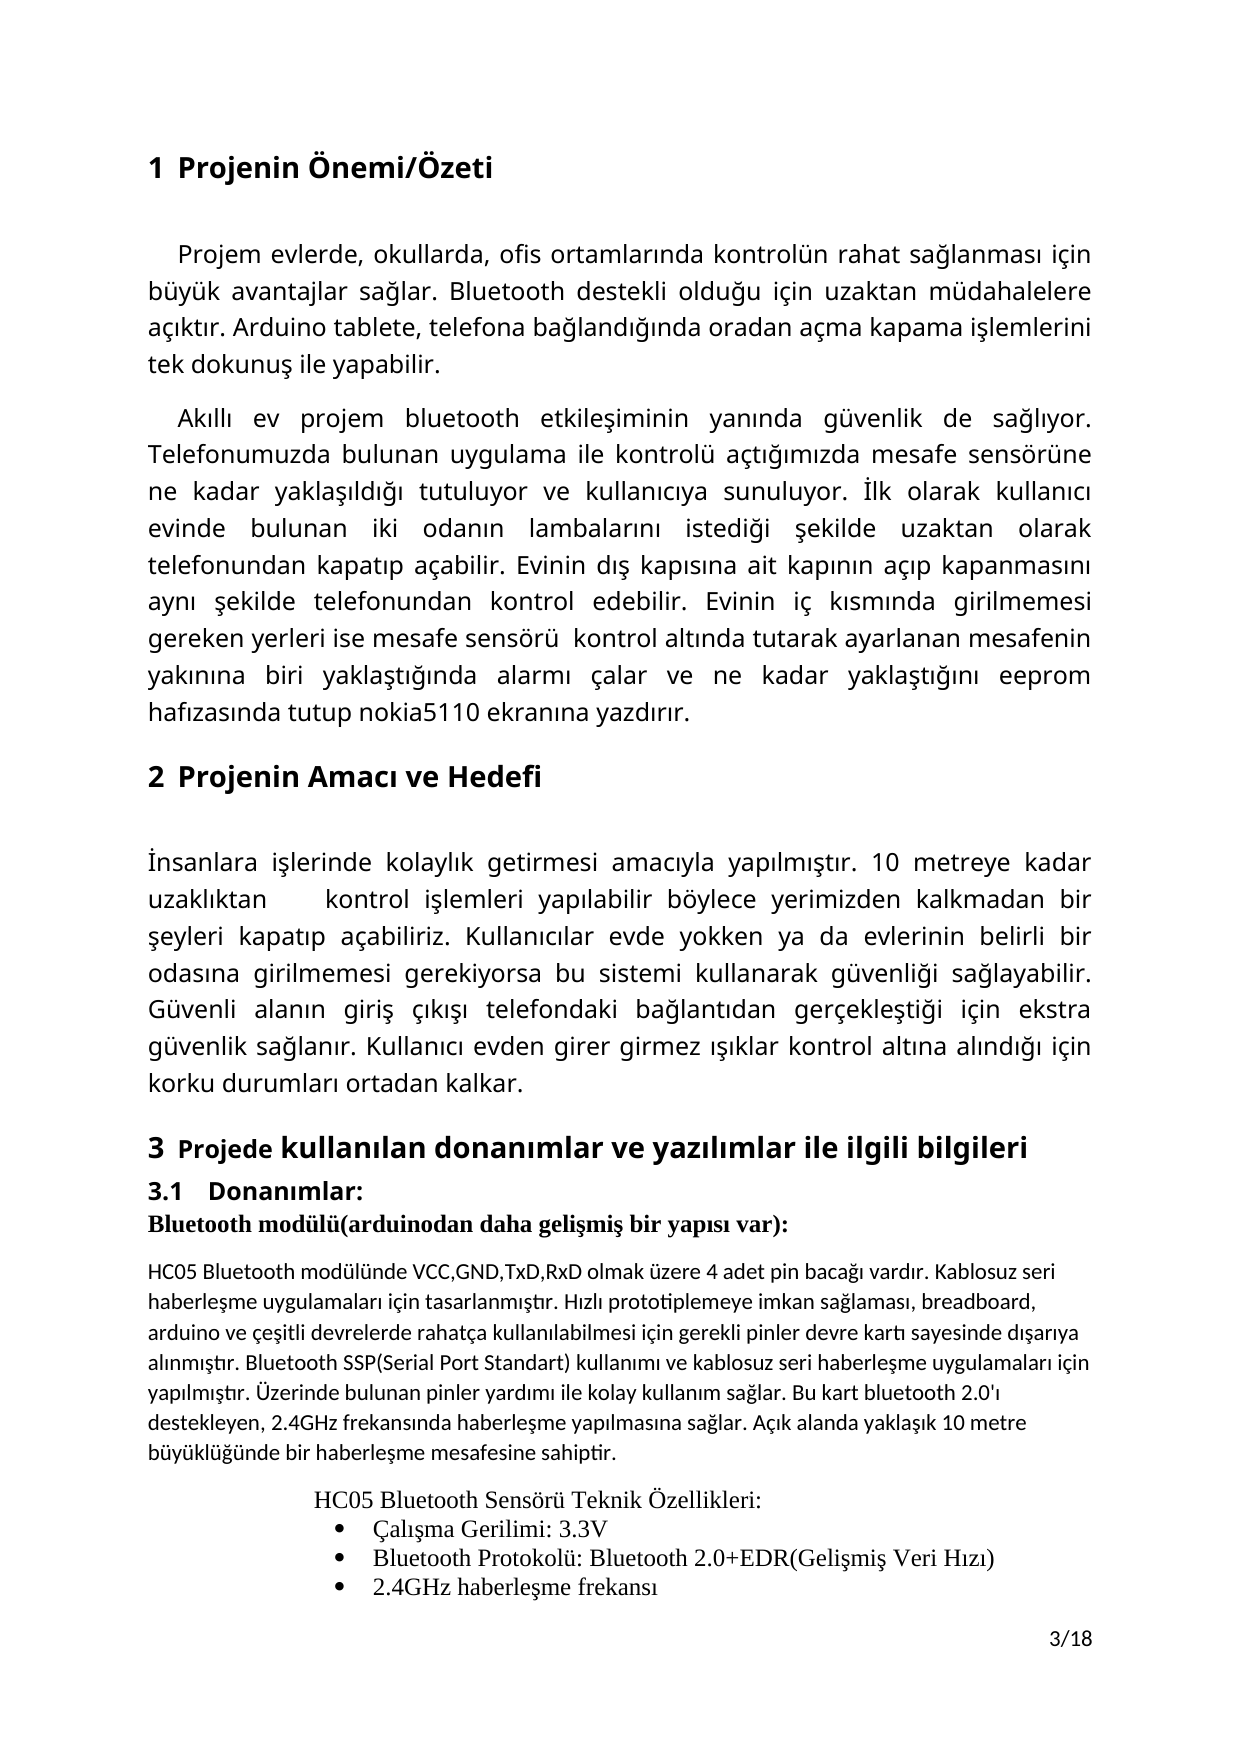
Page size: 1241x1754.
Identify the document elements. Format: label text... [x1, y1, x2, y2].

text İnsanlara işlerinde kolaylık getirmesi amacıyla yapılmıştır. 10 metreye kadar uzaklıktan kontrol işlemleri yapılabilir böylece yerimizden kalkmadan bir şeyleri kapatıp açabiliriz. Kullanıcılar evde yokken ya da evlerinin belirli bir odasına girilmemesi gerekiyorsa bu sistemi kullanarak güvenliği sağlayabilir. Güvenli alanın giriş çıkışı telefondaki bağlantıdan gerçekleştiği için ekstra güvenlik sağlanır. Kullanıcı evden girer girmez ışıklar kontrol altına alındığı için korku durumları ortadan kalkar. [148, 845, 1093, 1100]
text Akıllı ev projem bluetooth etkileşiminin yanında güvenlik de sağlıyor. Telefonumuzda bulunan uygulama ile kontrolü açtığımızda mesafe sensörüne ne kadar yaklaşıldığı tutuluyor ve kullanıcıya sunuluyor. İlk olarak kullanıcı evinde bulunan iki odanın lambalarını istediği şekilde uzaktan olarak telefonundan kapatıp açabilir. Evinin dış kapısına ait kapının açıp kapanmasını aynı şekilde telefonundan kontrol edebilir. Evinin iç kısmında girilmemesi gereken yerleri ise mesafe sensörü kontrol altında tutarak ayarlanan mesafenin yakınına biri yaklaştığında alarmı çalar ve ne kadar yaklaştığını eeprom hafızasında tutup nokia5110 ekranına yazdırır. [148, 400, 1093, 728]
text Projem evlerde, okullarda, ofis ortamlarında kontrolün rahat sağlanması için büyük avantajlar sağlar. Bluetooth destekli olduğu için uzaktan müdahalelere açıktır. Arduino tablete, telefona bağlandığında oradan açma kapama işlemlerini tek dokunuş ile yapabilir. [148, 236, 1093, 381]
subtitle Donanımlar: [148, 1173, 1093, 1208]
list 2.4GHz haberleşme frekansı [335, 1572, 1093, 1600]
list Bluetooth Protokolü: Bluetooth 2.0+EDR(Gelişmiş Veri Hızı) [335, 1543, 1093, 1572]
text HC05 Bluetooth Sensörü Teknik Özellikleri: [148, 1485, 1093, 1514]
subtitle Projenin Önemi/Özeti [148, 148, 1093, 187]
text Bluetooth modülü(arduinodan daha gelişmiş bir yapısı var): [148, 1209, 1093, 1238]
list Çalışma Gerilimi: 3.3V [335, 1514, 1093, 1543]
subtitle Projede kullanılan donanımlar ve yazılımlar ile ilgili bilgileri [148, 1127, 1093, 1167]
subtitle Projenin Amacı ve Hedefi [148, 756, 1093, 796]
text HC05 Bluetooth modülünde VCC,GND,TxD,RxD olmak üzere 4 adet pin bacağı vardır. Kablosuz seri haberleşme uygulamaları için tasarlanmıştır. Hızlı prototiplemeye imkan sağlaması, breadboard, arduino ve çeşitli devrelerde rahatça kullanılabilmesi için gerekli pinler devre kartı sayesinde dışarıya alınmıştır. Bluetooth SSP(Serial Port Standart) kullanımı ve kablosuz seri haberleşme uygulamaları için yapılmıştır. Üzerinde bulunan pinler yardımı ile kolay kullanım sağlar. Bu kart bluetooth 2.0'ı destekleyen, 2.4GHz frekansında haberleşme yapılmasına sağlar. Açık alanda yaklaşık 10 metre büyüklüğünde bir haberleşme mesafesine sahiptir. [148, 1257, 1093, 1467]
